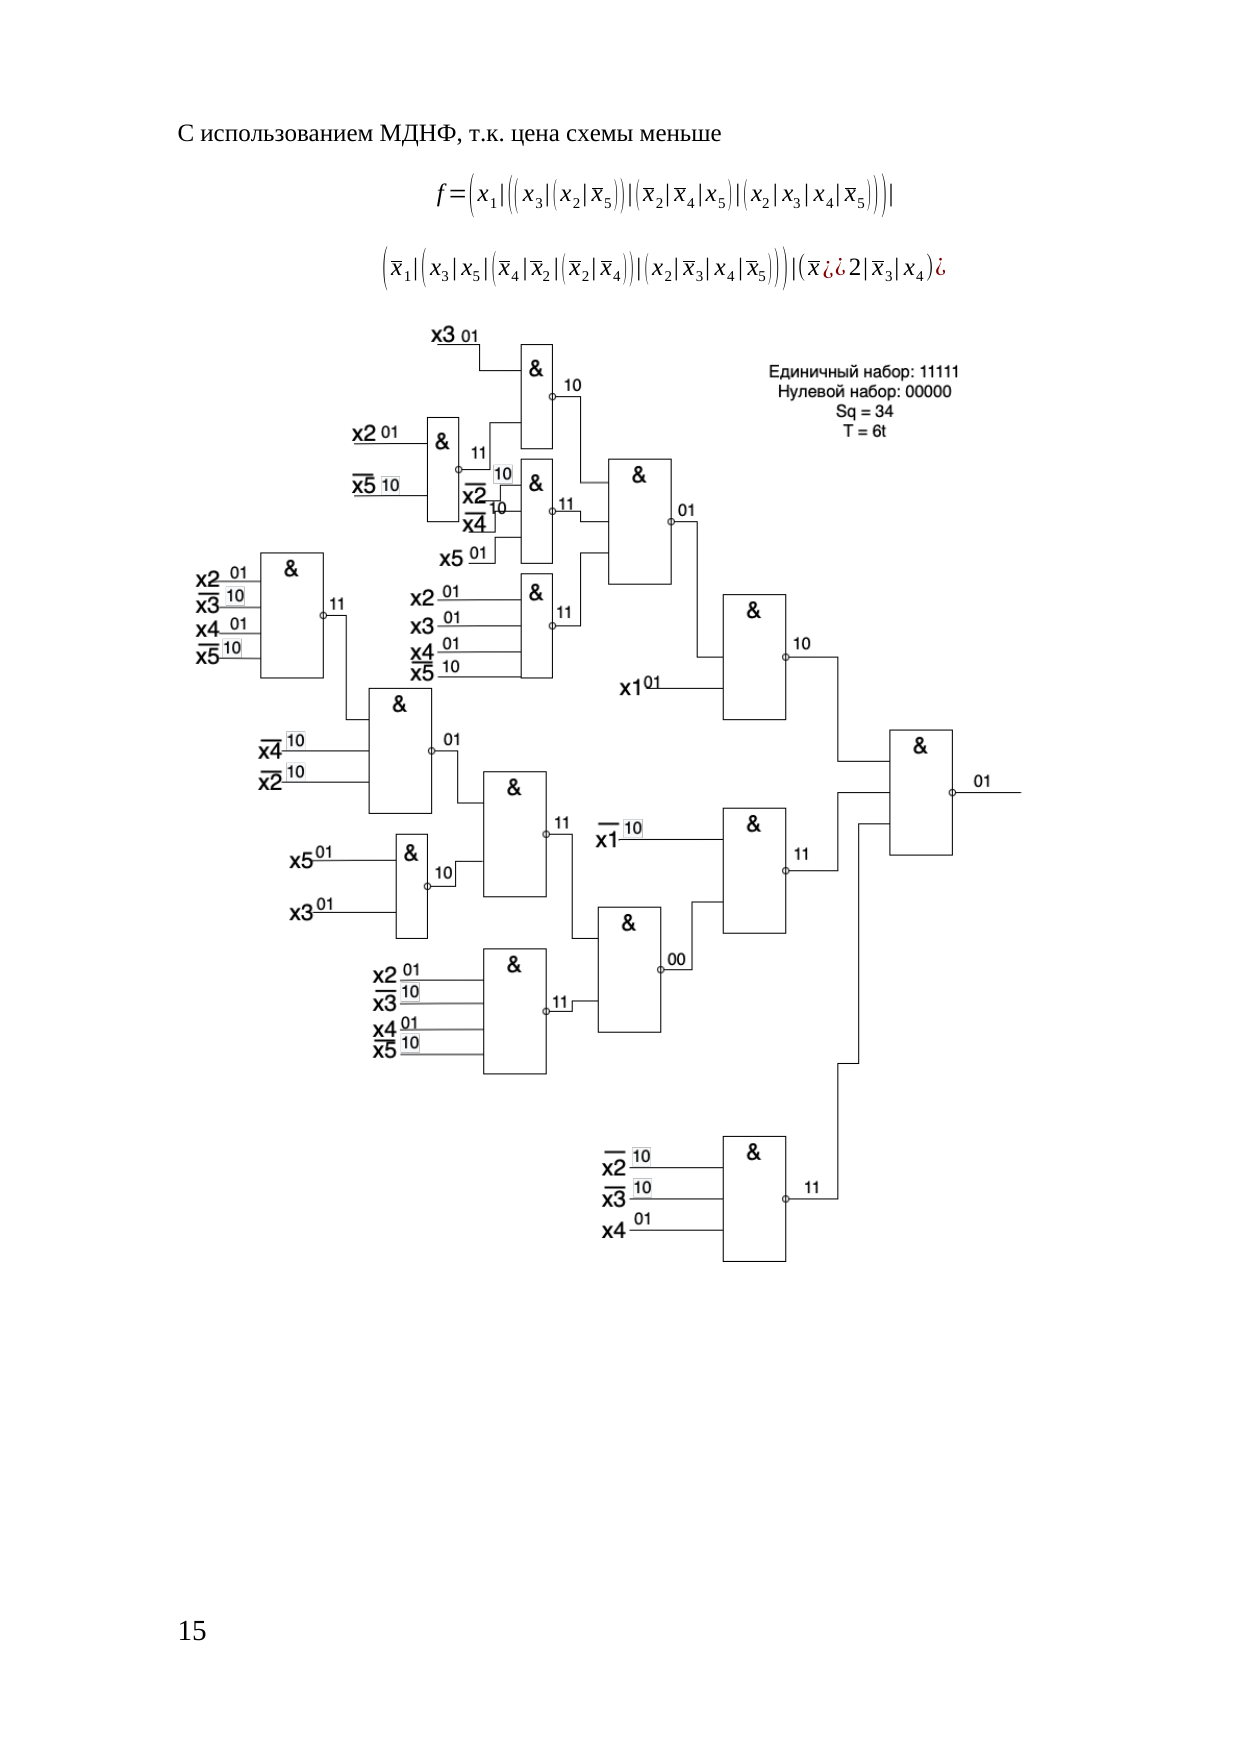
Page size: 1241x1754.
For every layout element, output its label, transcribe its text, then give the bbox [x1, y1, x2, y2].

text С использованием МДНФ, т.к. цена схемы меньше [177, 118, 1152, 147]
picture [177, 318, 1030, 1262]
